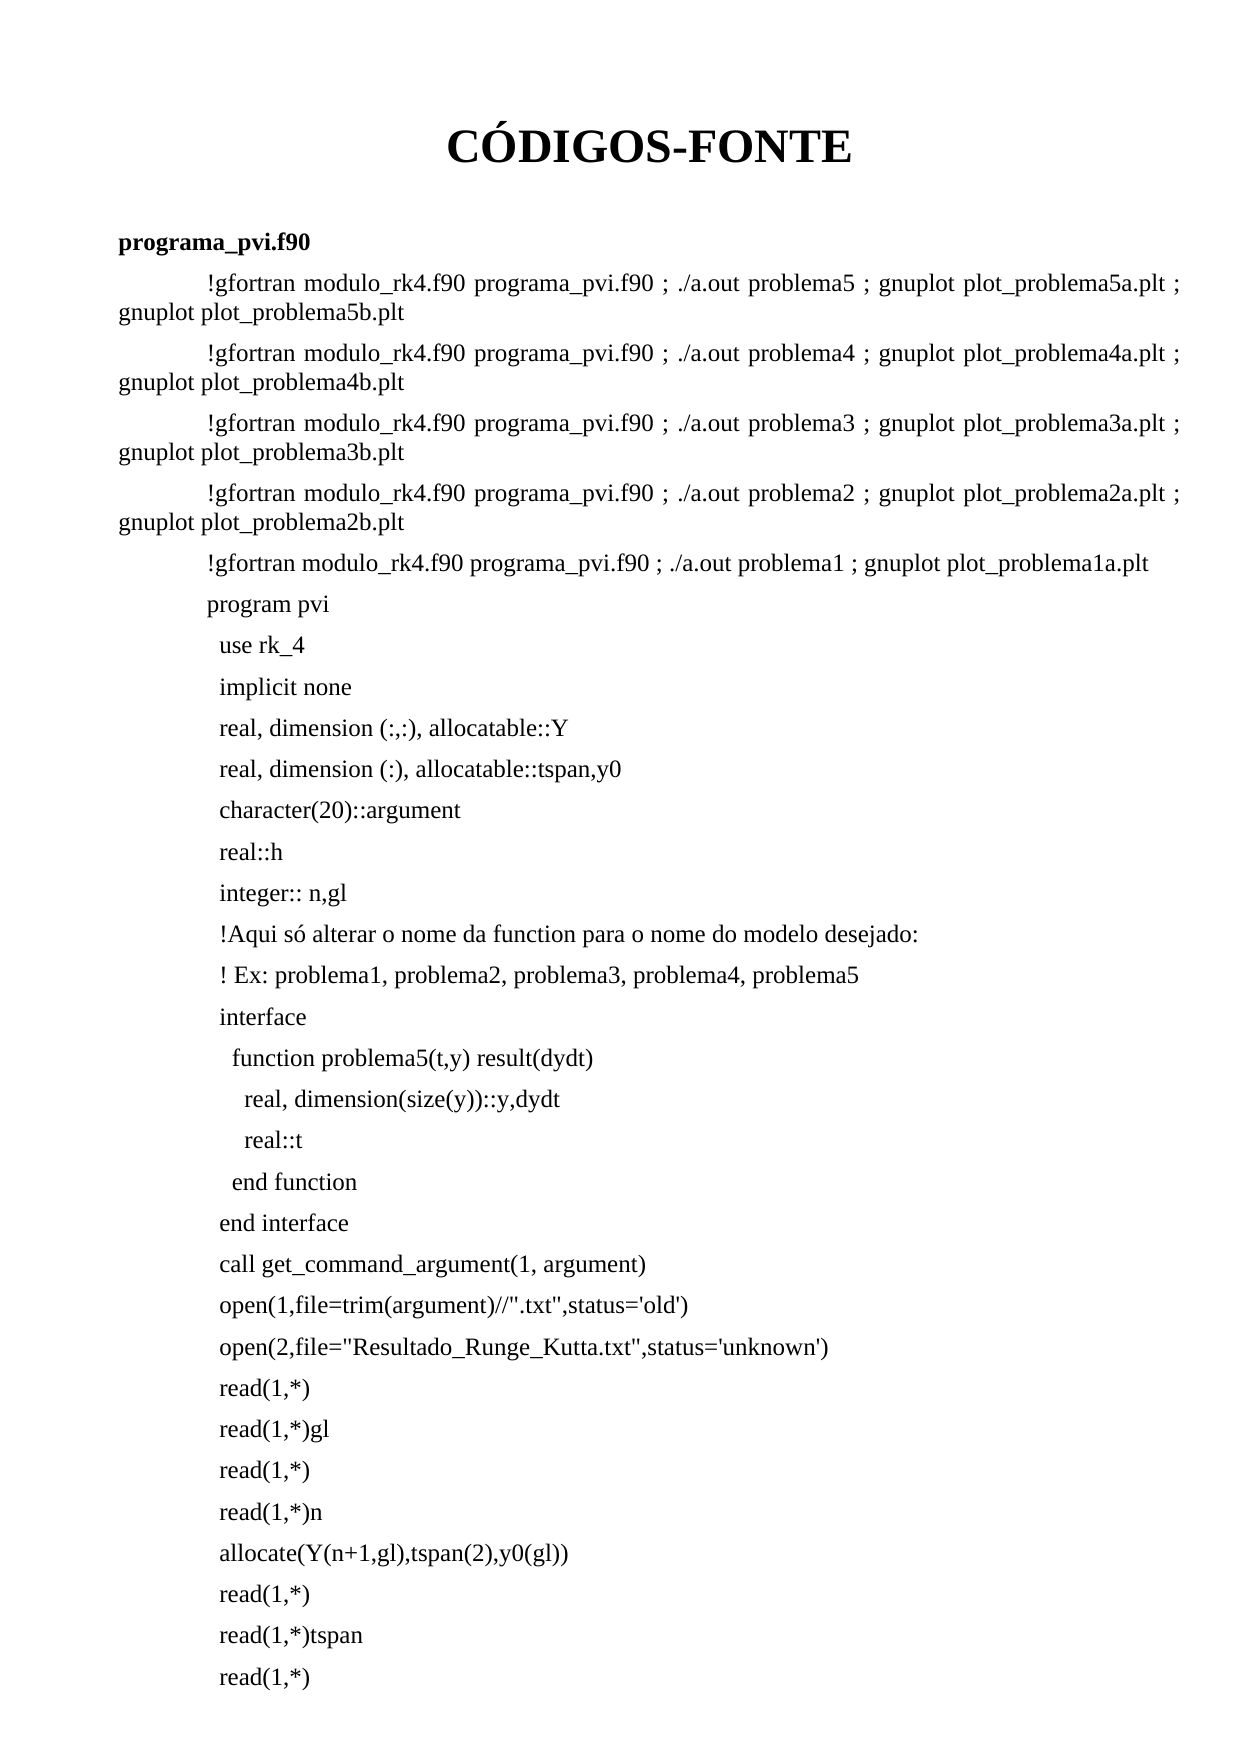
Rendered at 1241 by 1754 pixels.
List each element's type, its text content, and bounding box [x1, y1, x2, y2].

text read(1,*)gl [118, 1414, 1181, 1443]
text integer:: n,gl [118, 878, 1181, 907]
text read(1,*)n [118, 1497, 1181, 1526]
text !gfortran modulo_rk4.f90 programa_pvi.f90 ; ./a.out problema4 ; gnuplot plot_problema4a.plt ; gnuplot plot_problema4b.plt [118, 338, 1181, 396]
text !gfortran modulo_rk4.f90 programa_pvi.f90 ; ./a.out problema5 ; gnuplot plot_problema5a.plt ; gnuplot plot_problema5b.plt [118, 268, 1181, 326]
text real, dimension(size(y))::y,dydt [118, 1084, 1181, 1113]
subtitle programa_pvi.f90 [118, 227, 1181, 256]
text real::t [118, 1126, 1181, 1154]
text real::h [118, 837, 1181, 866]
text !gfortran modulo_rk4.f90 programa_pvi.f90 ; ./a.out problema3 ; gnuplot plot_problema3a.plt ; gnuplot plot_problema3b.plt [118, 408, 1181, 466]
title CÓDIGOS-FONTE [118, 118, 1181, 173]
text use rk_4 [118, 631, 1181, 659]
text real, dimension (:,:), allocatable::Y [118, 713, 1181, 742]
text function problema5(t,y) result(dydt) [118, 1043, 1181, 1072]
text read(1,*)tspan [118, 1621, 1181, 1649]
text end function [118, 1167, 1181, 1196]
text character(20)::argument [118, 796, 1181, 824]
text read(1,*) [118, 1662, 1181, 1691]
text read(1,*) [118, 1456, 1181, 1484]
text ! Ex: problema1, problema2, problema3, problema4, problema5 [118, 961, 1181, 989]
text read(1,*) [118, 1579, 1181, 1608]
text !gfortran modulo_rk4.f90 programa_pvi.f90 ; ./a.out problema1 ; gnuplot plot_problema1a.plt [118, 548, 1181, 577]
text interface [118, 1002, 1181, 1031]
text open(2,file="Resultado_Runge_Kutta.txt",status='unknown') [118, 1332, 1181, 1361]
text allocate(Y(n+1,gl),tspan(2),y0(gl)) [118, 1538, 1181, 1567]
text end interface [118, 1208, 1181, 1237]
text open(1,file=trim(argument)//".txt",status='old') [118, 1291, 1181, 1319]
text implicit none [118, 672, 1181, 701]
text !Aqui só alterar o nome da function para o nome do modelo desejado: [118, 919, 1181, 948]
text !gfortran modulo_rk4.f90 programa_pvi.f90 ; ./a.out problema2 ; gnuplot plot_problema2a.plt ; gnuplot plot_problema2b.plt [118, 478, 1181, 536]
text read(1,*) [118, 1373, 1181, 1402]
text call get_command_argument(1, argument) [118, 1249, 1181, 1278]
text program pvi [118, 589, 1181, 618]
text real, dimension (:), allocatable::tspan,y0 [118, 754, 1181, 783]
